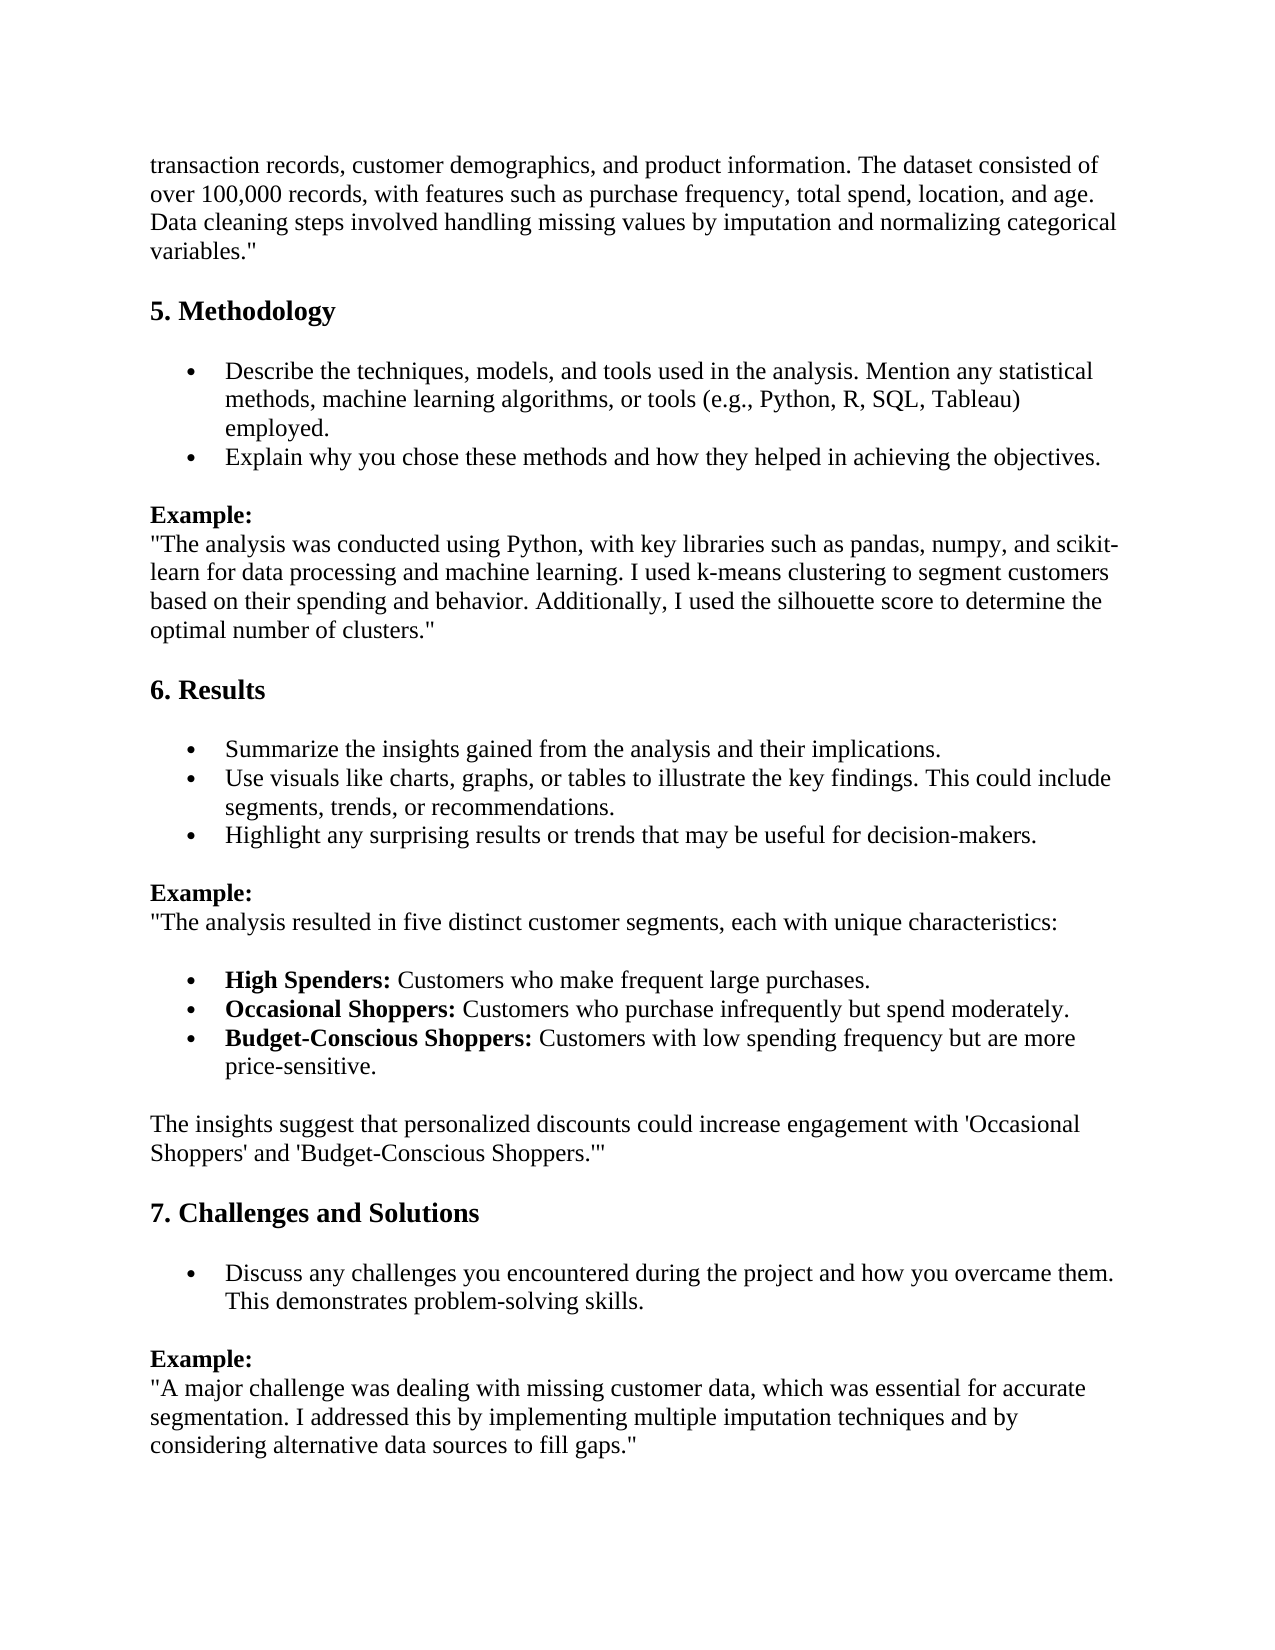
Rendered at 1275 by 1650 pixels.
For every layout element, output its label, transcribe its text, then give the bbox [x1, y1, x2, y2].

list Occasional Shoppers: Customers who purchase infrequently but spend moderately. [187, 994, 1125, 1023]
text The insights suggest that personalized discounts could increase engagement with 'Occasional Shoppers' and 'Budget-Conscious Shoppers.'" [150, 1109, 1125, 1167]
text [150, 150, 1125, 265]
text 5. Methodology [150, 294, 1125, 327]
list Summarize the insights gained from the analysis and their implications. [187, 734, 1125, 763]
list Describe the techniques, models, and tools used in the analysis. Mention any statistical methods, machine learning algorithms, or tools (e.g., Python, R, SQL, Tableau) employed. [187, 356, 1125, 442]
text Example: "The analysis resulted in five distinct customer segments, each with unique characteristics: [150, 878, 1125, 936]
text 6. Results [150, 673, 1125, 705]
list Explain why you chose these methods and how they helped in achieving the objectives. [187, 442, 1125, 471]
text Example: "A major challenge was dealing with missing customer data, which was essential for accurate segmentation. I addressed this by implementing multiple imputation techniques and by considering alternative data sources to fill gaps." [150, 1344, 1125, 1459]
list High Spenders: Customers who make frequent large purchases. [187, 965, 1125, 994]
list Use visuals like charts, graphs, or tables to illustrate the key findings. This could include segments, trends, or recommendations. [187, 763, 1125, 821]
list Discuss any challenges you encountered during the project and how you overcame them. This demonstrates problem-solving skills. [187, 1258, 1125, 1315]
text 7. Challenges and Solutions [150, 1196, 1125, 1228]
text Example: "The analysis was conducted using Python, with key libraries such as pandas, numpy, and scikit-learn for data processing and machine learning. I used k-means clustering to segment customers based on their spending and behavior. Additionally, I used the silhouette score to determine the optimal number of clusters." [150, 500, 1125, 644]
list Highlight any surprising results or trends that may be useful for decision-makers. [187, 821, 1125, 849]
list Budget-Conscious Shoppers: Customers with low spending frequency but are more price-sensitive. [187, 1023, 1125, 1080]
